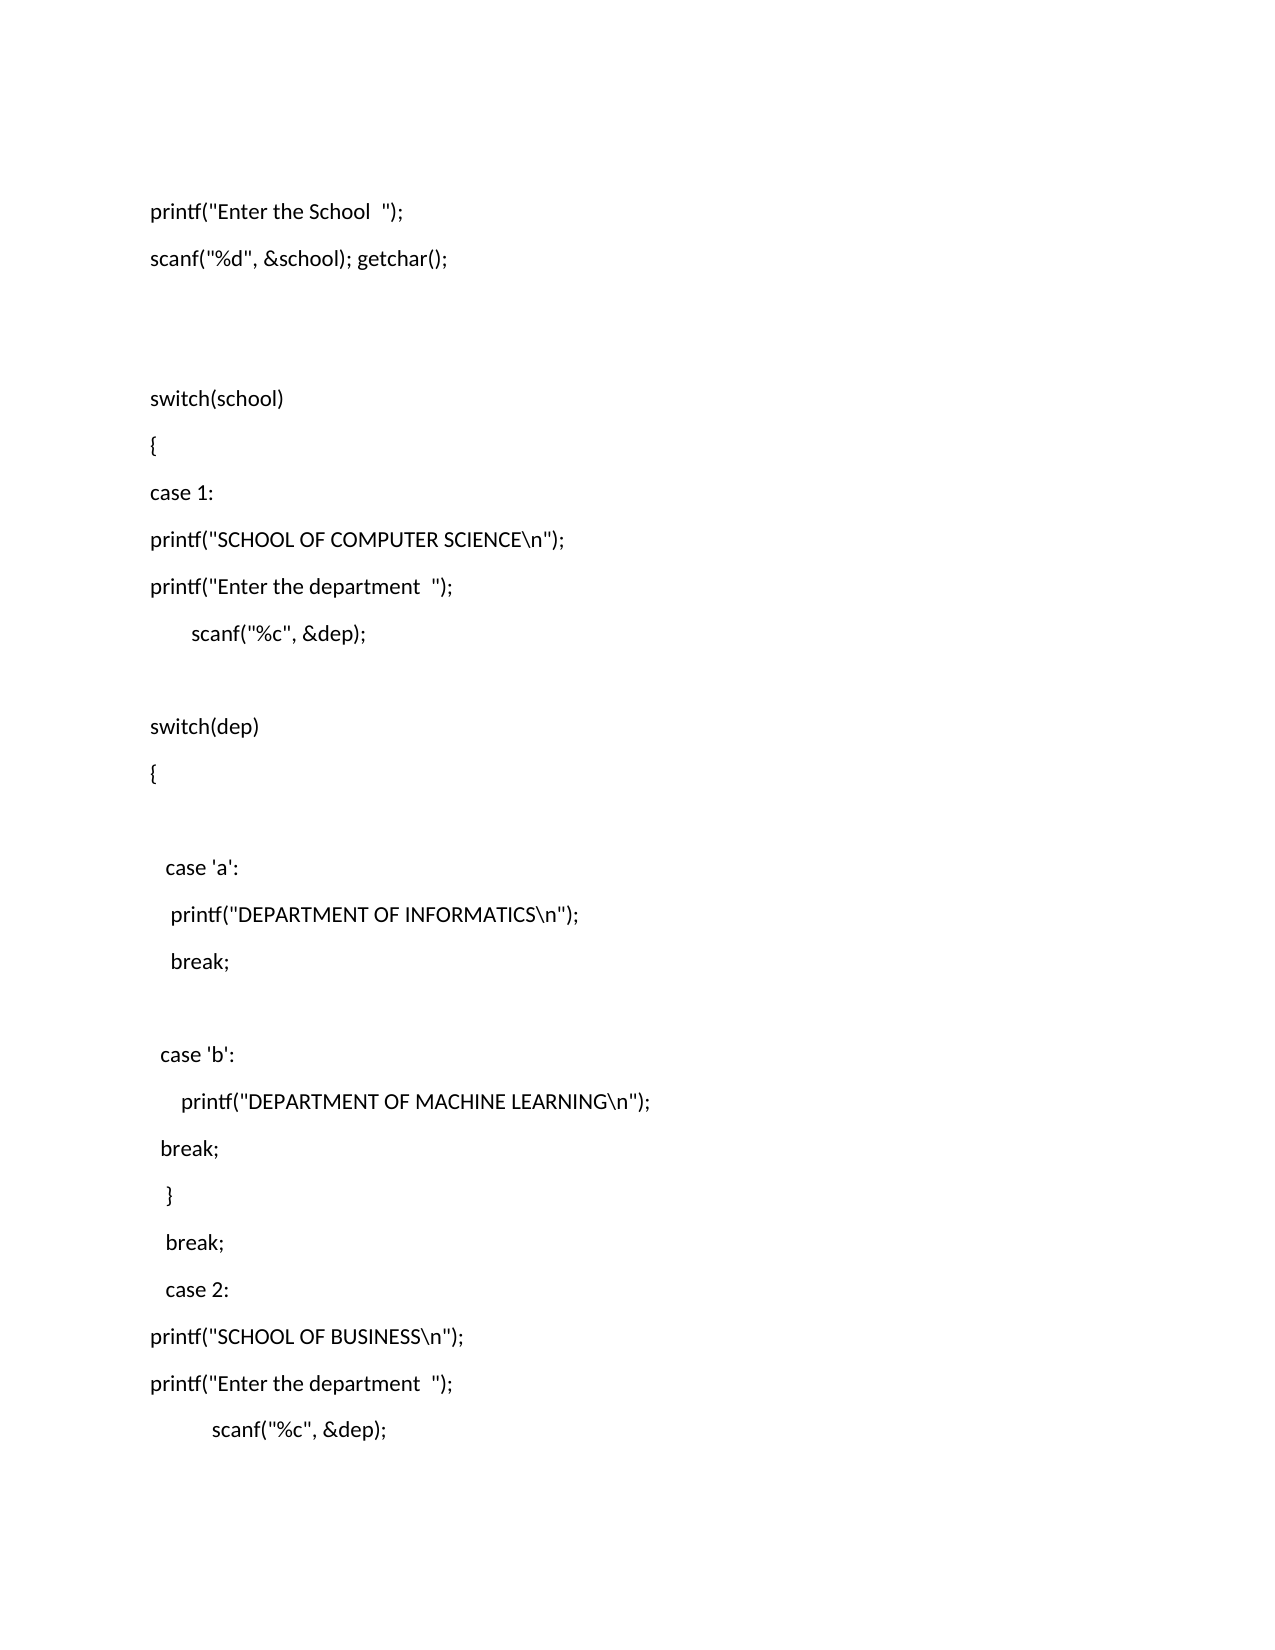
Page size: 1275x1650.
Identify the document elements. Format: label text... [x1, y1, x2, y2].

text switch(school) [150, 384, 1125, 412]
text printf("DEPARTMENT OF INFORMATICS\n"); [150, 900, 1125, 928]
text case 'b': [150, 1041, 1125, 1069]
text break; [150, 947, 1125, 975]
text printf("DEPARTMENT OF MACHINE LEARNING\n"); [150, 1087, 1125, 1116]
text case 1: [150, 478, 1125, 506]
text printf("Enter the department "); [150, 1369, 1125, 1397]
text break; [150, 1228, 1125, 1256]
text printf("SCHOOL OF BUSINESS\n"); [150, 1322, 1125, 1350]
text case 'a': [150, 853, 1125, 881]
text scanf("%c", &dep); [150, 619, 1125, 647]
text scanf("%d", &school); getchar(); [150, 244, 1125, 272]
text { [150, 759, 1125, 787]
text } [150, 1181, 1125, 1209]
text printf("SCHOOL OF COMPUTER SCIENCE\n"); [150, 525, 1125, 553]
text case 2: [150, 1275, 1125, 1303]
text scanf("%c", &dep); [150, 1416, 1125, 1444]
text break; [150, 1134, 1125, 1162]
text printf("Enter the department "); [150, 572, 1125, 600]
text { [150, 431, 1125, 459]
text printf("Enter the School "); [150, 197, 1125, 225]
text switch(dep) [150, 712, 1125, 741]
